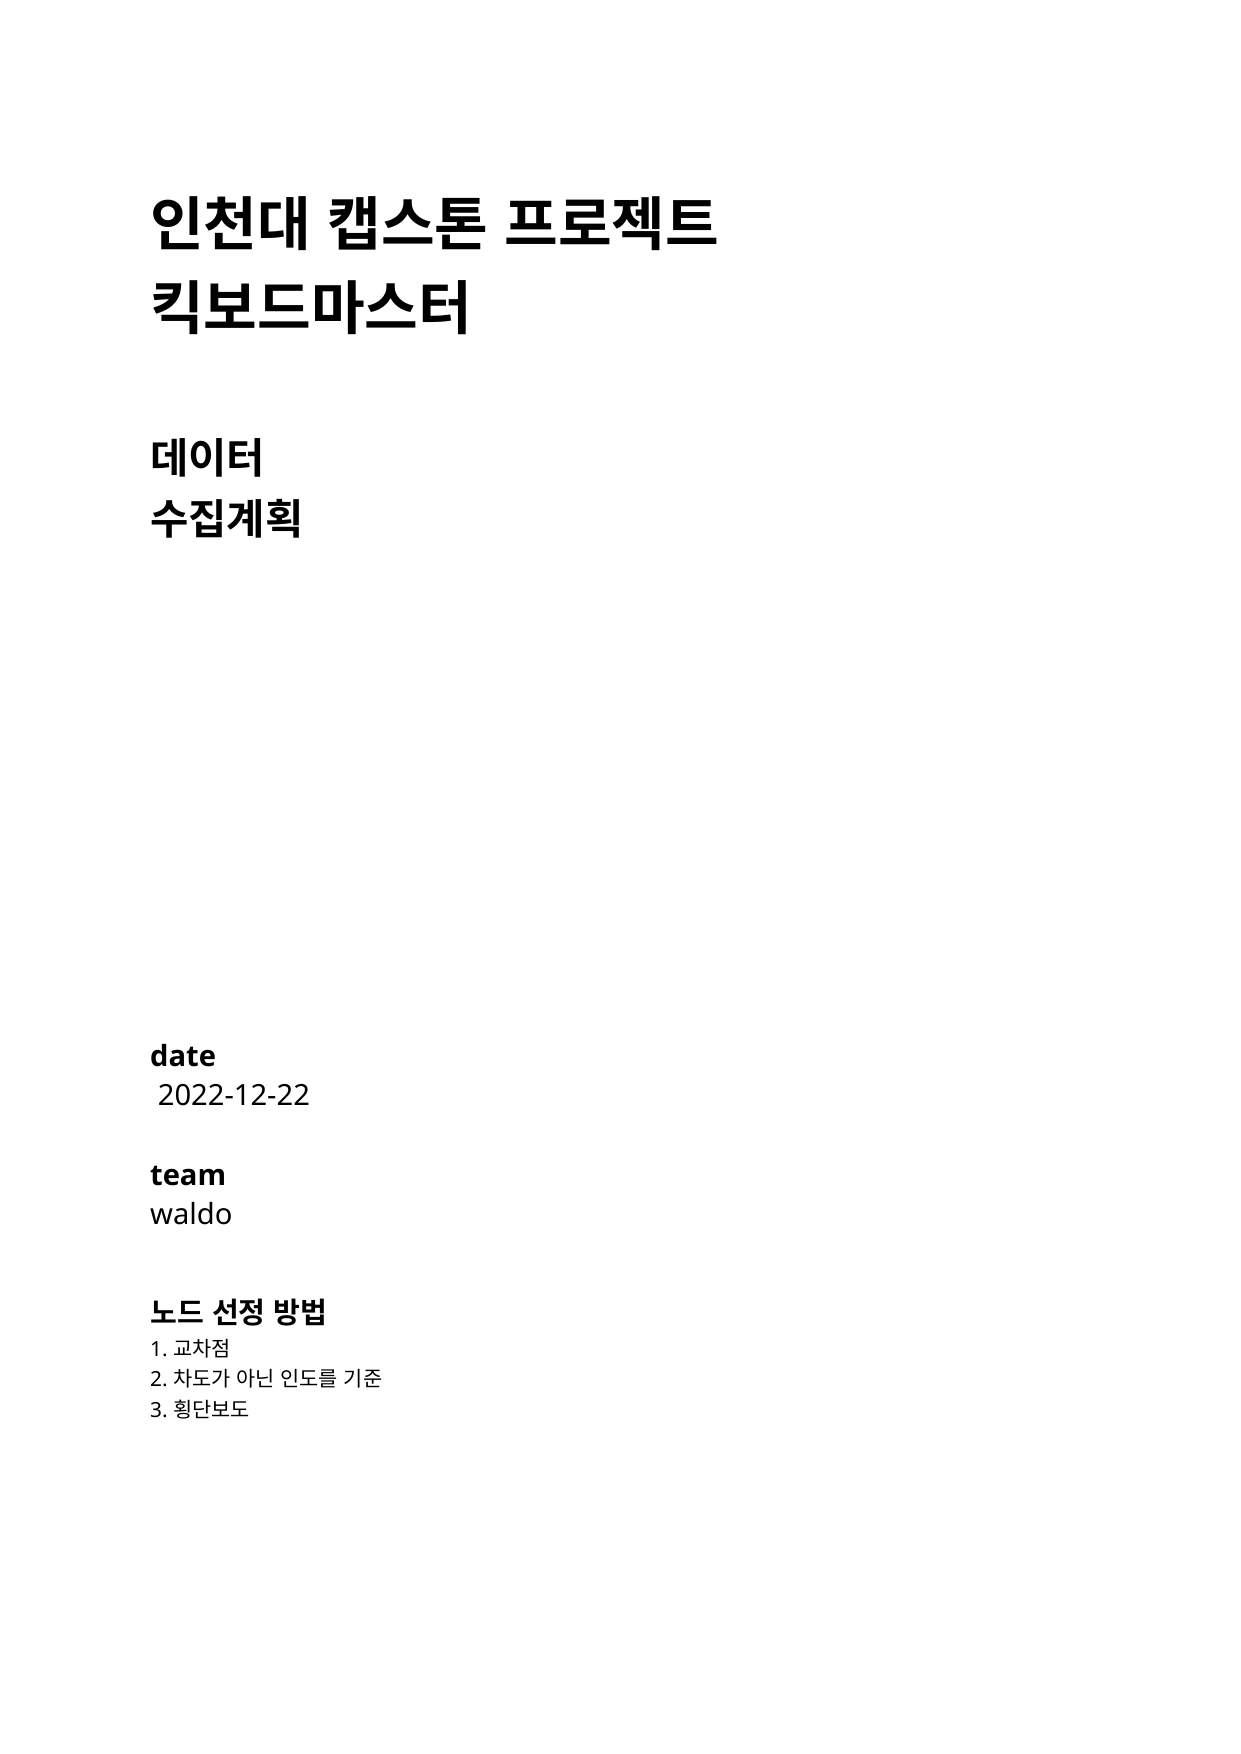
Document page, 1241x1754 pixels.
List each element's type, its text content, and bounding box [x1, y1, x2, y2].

text 노드 선정 방법 [150, 1290, 1090, 1332]
text waldo [150, 1193, 1090, 1233]
text 수집계획 [150, 486, 1090, 546]
text 2. 차도가 아닌 인도를 기준 [150, 1363, 1090, 1393]
text date [150, 1035, 1090, 1074]
text 데이터 [150, 426, 1090, 486]
text 인천대 캡스톤 프로젝트 [150, 177, 1090, 262]
text 2022-12-22 [150, 1074, 1090, 1114]
text 3. 횡단보도 [150, 1393, 1090, 1423]
text 킥보드마스터 [150, 262, 1090, 346]
text 1. 교차점 [150, 1332, 1090, 1363]
text team [150, 1154, 1090, 1193]
